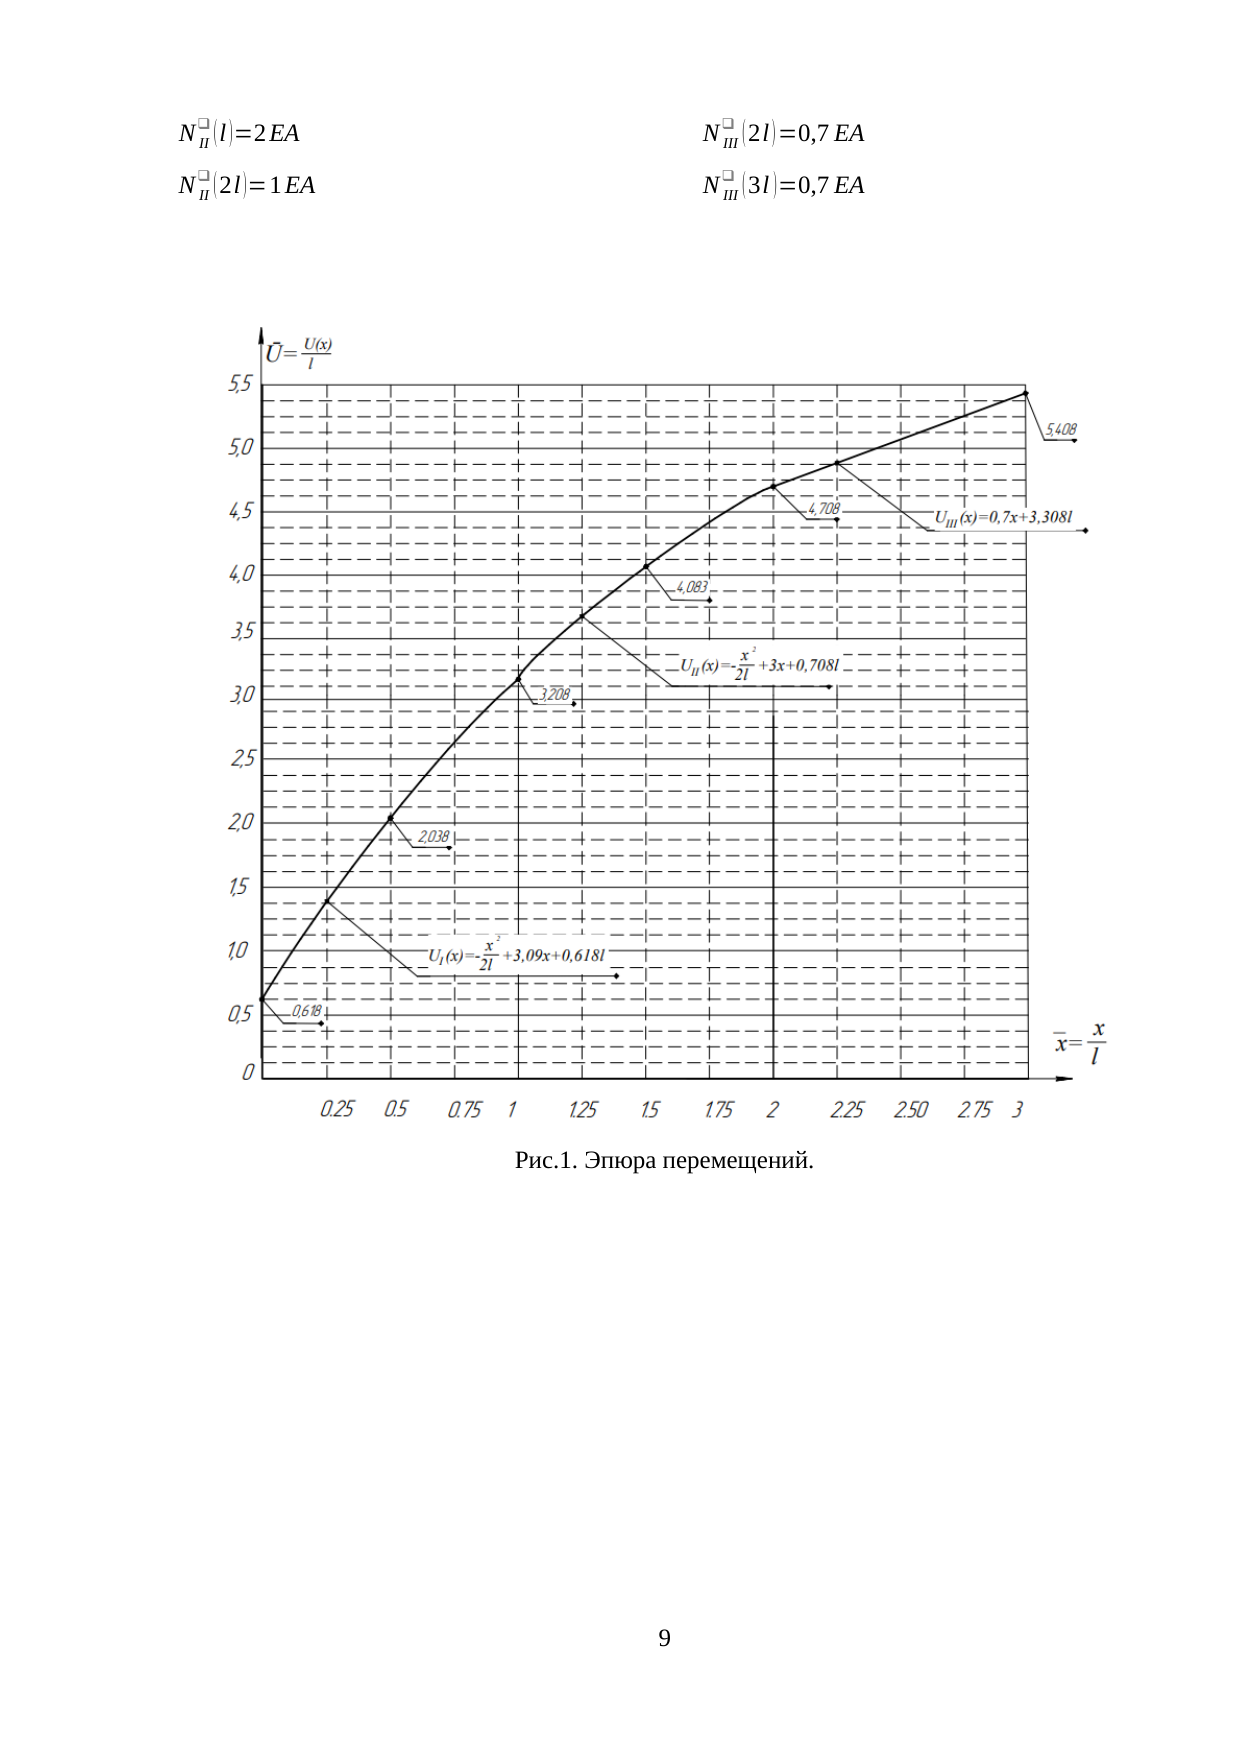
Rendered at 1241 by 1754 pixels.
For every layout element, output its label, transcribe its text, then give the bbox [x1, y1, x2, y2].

text Рис.1. Эпюра перемещений. [177, 1145, 1152, 1174]
picture [177, 317, 1152, 1127]
